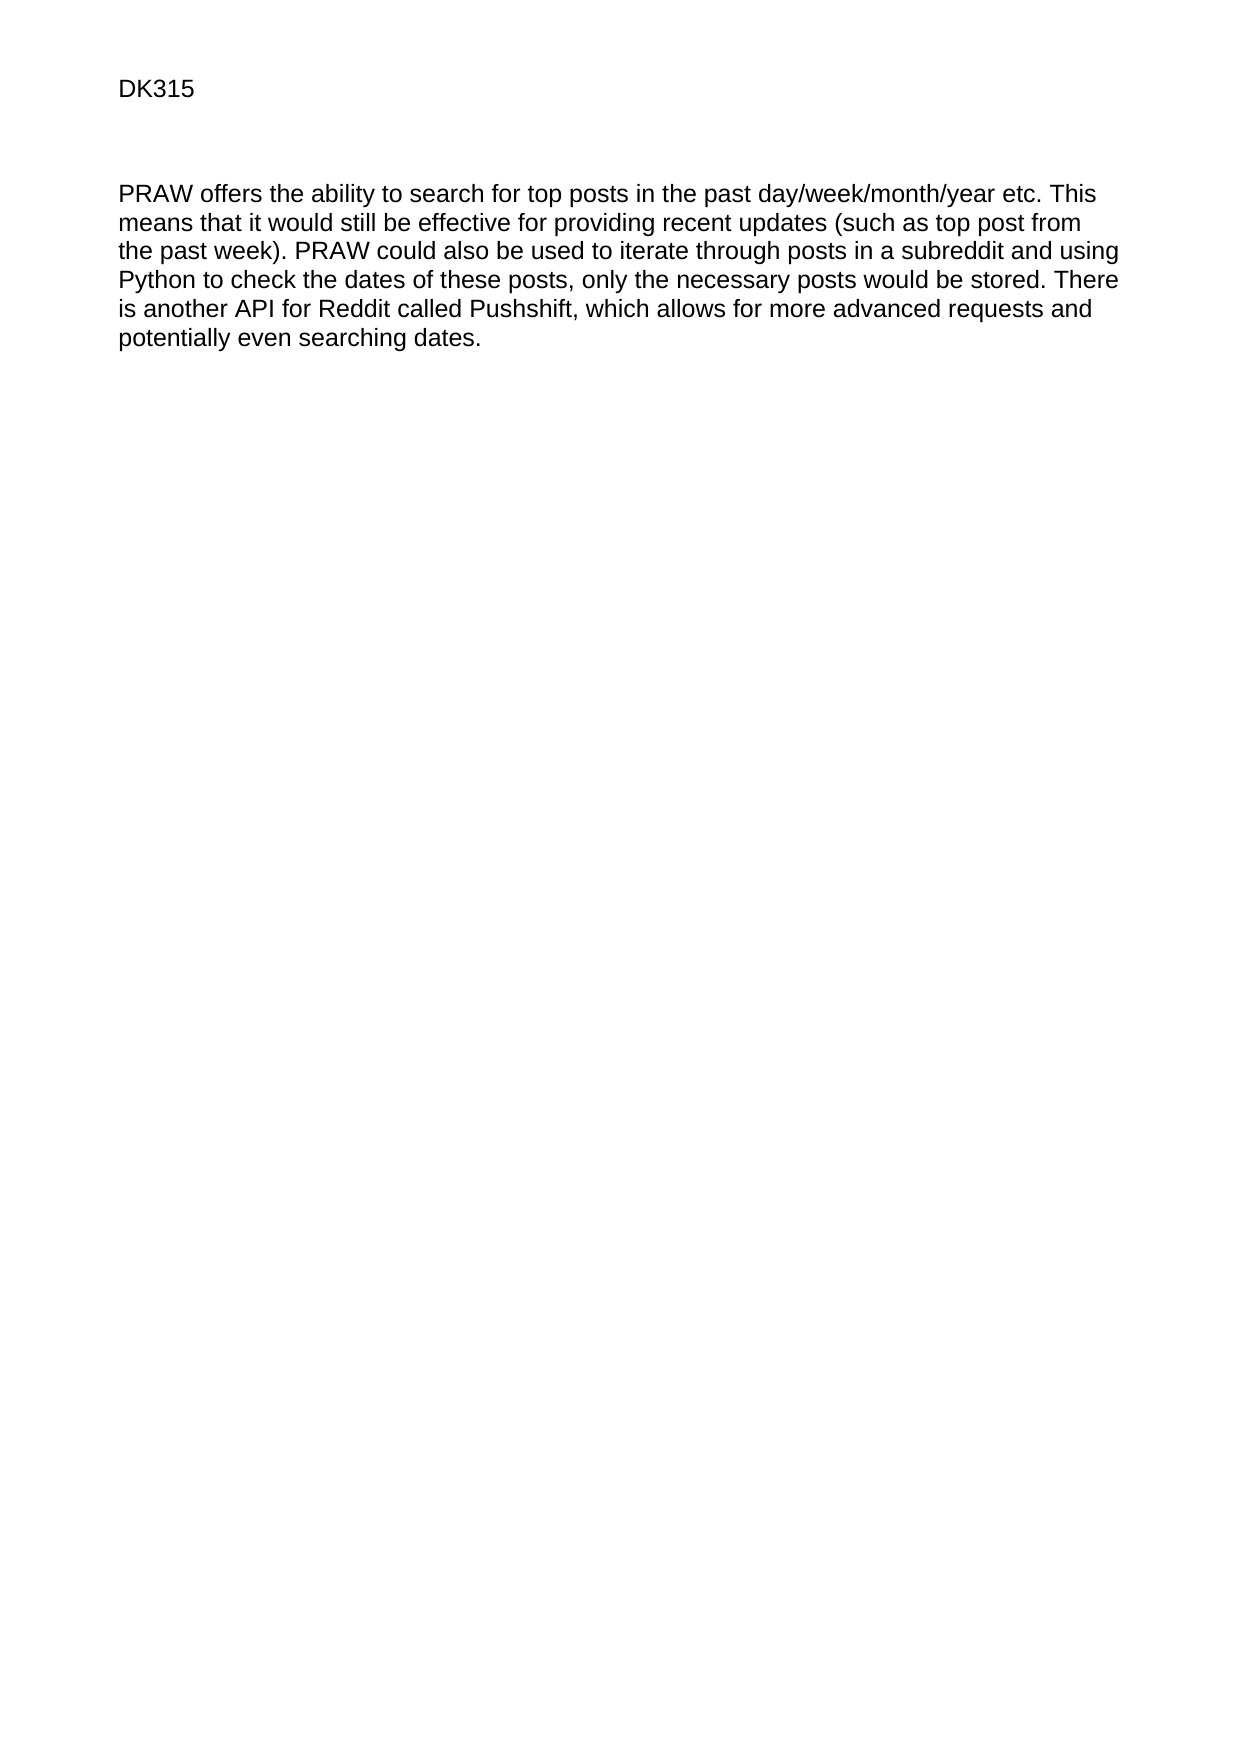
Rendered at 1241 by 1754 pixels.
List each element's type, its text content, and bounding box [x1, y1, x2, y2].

text PRAW offers the ability to search for top posts in the past day/week/month/year etc. This means that it would still be effective for providing recent updates (such as top post from the past week). PRAW could also be used to iterate through posts in a subreddit and using Python to check the dates of these posts, only the necessary posts would be stored. There is another API for Reddit called Pushshift, which allows for more advanced requests and potentially even searching dates. [118, 179, 1122, 351]
